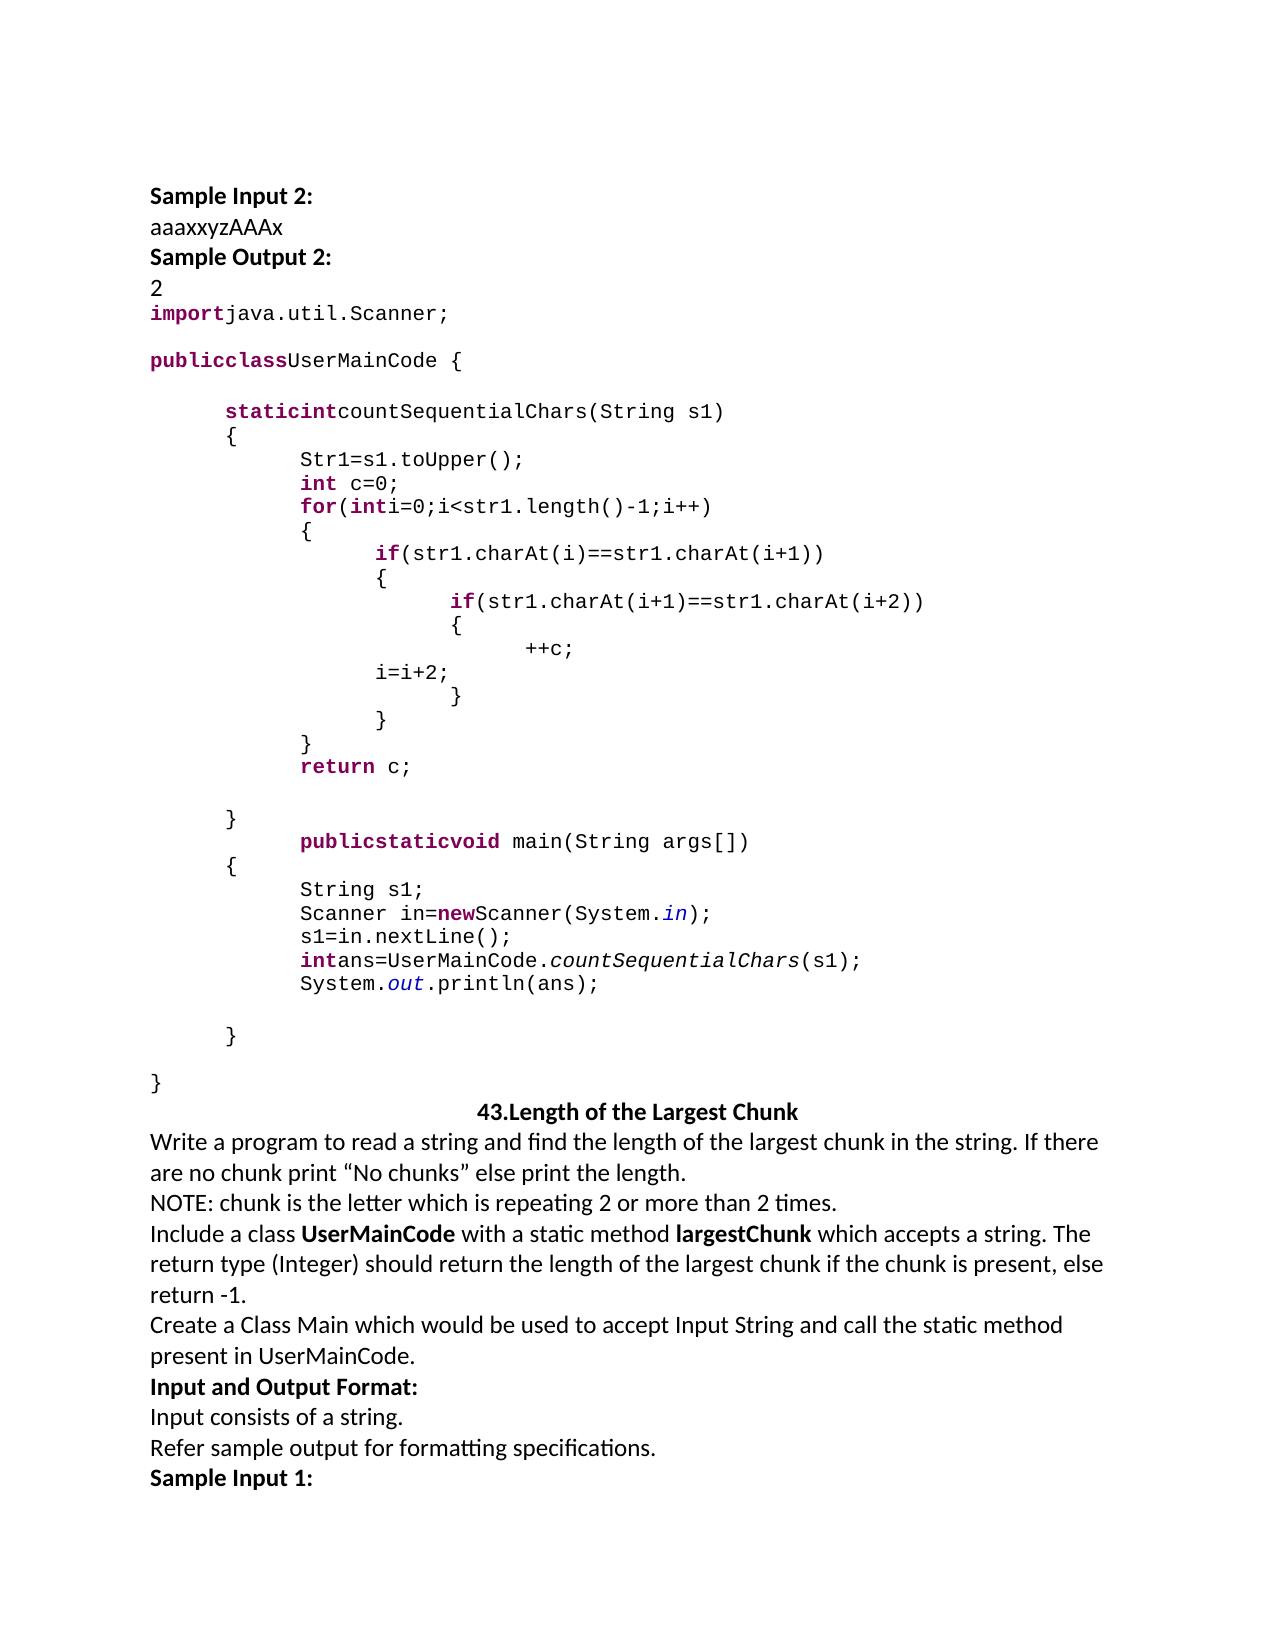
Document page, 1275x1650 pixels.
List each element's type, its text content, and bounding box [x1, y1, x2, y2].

text { [150, 567, 1125, 591]
text Sample Input 2: [150, 150, 1125, 211]
text { [150, 425, 1125, 449]
text staticintcountSequentialChars(String s1) [150, 402, 1125, 425]
text if(str1.charAt(i+1)==str1.charAt(i+2)) [150, 591, 1125, 614]
text intans=UserMainCode.countSequentialChars(s1); [150, 950, 1125, 973]
text publicclassUserMainCode { [150, 350, 1125, 373]
text Scanner in=newScanner(System.in); [150, 902, 1125, 926]
text for(inti=0;i<str1.length()-1;i++) [150, 496, 1125, 520]
text Input and Output Format: [150, 1371, 1125, 1401]
text } [150, 733, 1125, 756]
text } [150, 1072, 1125, 1096]
text } [150, 808, 1125, 832]
text Input consists of a string. [150, 1401, 1125, 1432]
text return c; [150, 756, 1125, 780]
text Create a Class Main which would be used to accept Input String and call the static method present in UserMainCode. [150, 1310, 1125, 1371]
text Write a program to read a string and find the length of the largest chunk in the string. If there are no chunk print “No chunks” else print the length. [150, 1127, 1125, 1188]
text { [150, 855, 1125, 879]
text int c=0; [150, 472, 1125, 496]
text if(str1.charAt(i)==str1.charAt(i+1)) [150, 543, 1125, 567]
text importjava.util.Scanner; [150, 303, 1125, 326]
text aaaxxyzAAAx [150, 211, 1125, 242]
text ++c; [150, 638, 1125, 662]
text NOTE: chunk is the letter which is repeating 2 or more than 2 times. [150, 1188, 1125, 1218]
text Include a class UserMainCode with a static method largestChunk which accepts a string. The return type (Integer) should return the length of the largest chunk if the chunk is present, else return -1. [150, 1218, 1125, 1310]
text String s1; [150, 879, 1125, 902]
text i=i+2; [150, 662, 1125, 685]
text Refer sample output for formatting specifications. [150, 1432, 1125, 1462]
text System.out.println(ans); [150, 973, 1125, 997]
text s1=in.nextLine(); [150, 926, 1125, 950]
text } [150, 1025, 1125, 1049]
text Sample Output 2: [150, 242, 1125, 272]
text } [150, 709, 1125, 733]
text { [375, 614, 1125, 638]
text { [150, 520, 1125, 543]
text } [450, 685, 1125, 709]
text 43.Length of the Largest Chunk [150, 1096, 1125, 1127]
text Str1=s1.toUpper(); [150, 449, 1125, 472]
text publicstaticvoid main(String args[]) [150, 832, 1125, 855]
text Sample Input 1: [150, 1462, 1125, 1493]
text 2 [150, 272, 1125, 303]
